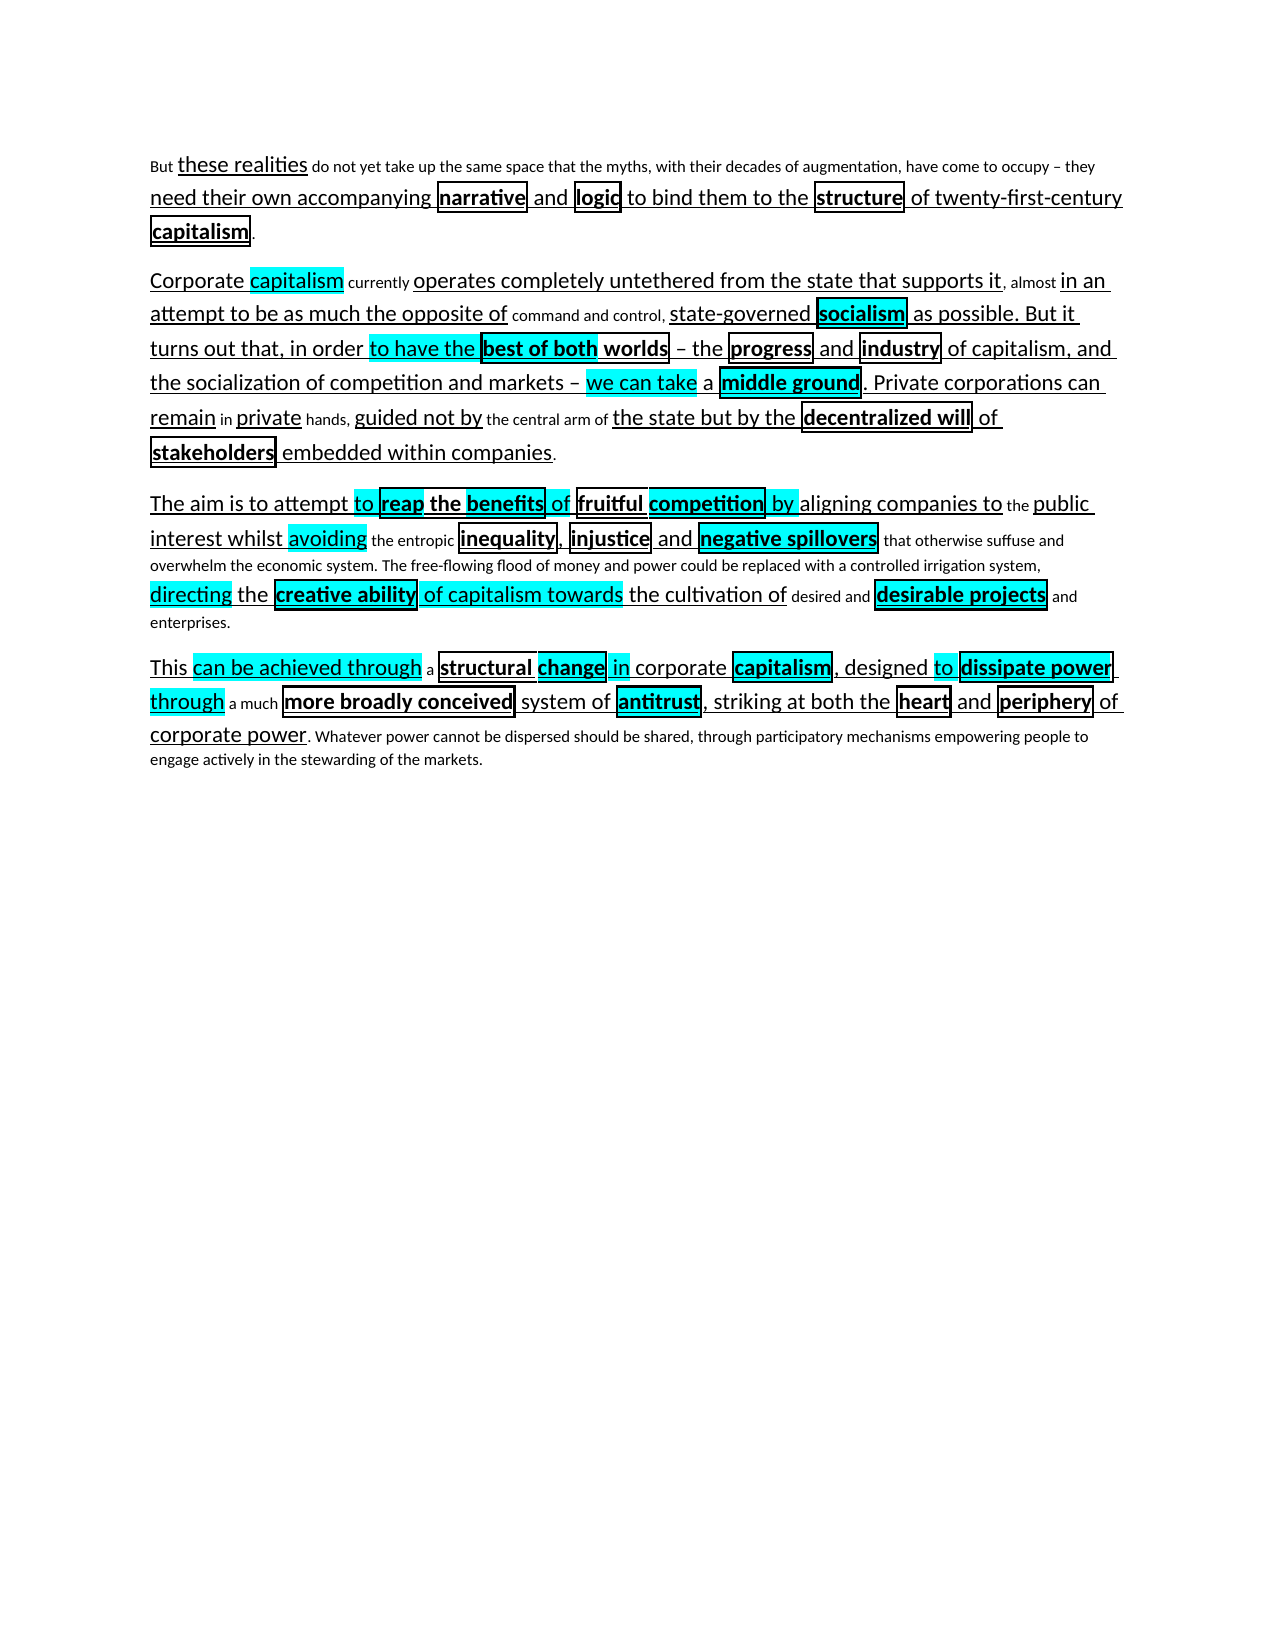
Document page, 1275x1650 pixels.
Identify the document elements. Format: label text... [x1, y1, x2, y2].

text Corporate capitalism currently operates completely untethered from the state that supports it, almost in an attempt to be as much the opposite of command and control, state-governed socialism as possible. But it turns out that, in order to have the best of both worlds – the progress and industry of capitalism, and the socialization of competition and markets – we can take a middle ground. Private corporations can remain in private hands, guided not by the central arm of the state but by the decentralized will of stakeholders embedded within companies. [150, 267, 1125, 468]
text The aim is to attempt to reap the benefits of fruitful competition by aligning companies to the public interest whilst avoiding the entropic inequality, injustice and negative spillovers that otherwise suffuse and overwhelm the economic system. The free-flowing flood of money and power could be replaced with a controlled irrigation system, directing the creative ability of capitalism towards the cultivation of desired and desirable projects and enterprises. [150, 487, 1125, 632]
text This can be achieved through a structural change in corporate capitalism, designed to dissipate power through a much more broadly conceived system of antitrust, striking at both the heart and periphery of corporate power. Whatever power cannot be dispersed should be shared, through participatory mechanisms empowering people to engage actively in the stewarding of the markets. [150, 651, 1125, 770]
text But these realities do not yet take up the same space that the myths, with their decades of augmentation, have come to occupy – they need their own accompanying narrative and logic to bind them to the structure of twenty-first-century capitalism. [150, 150, 1125, 247]
